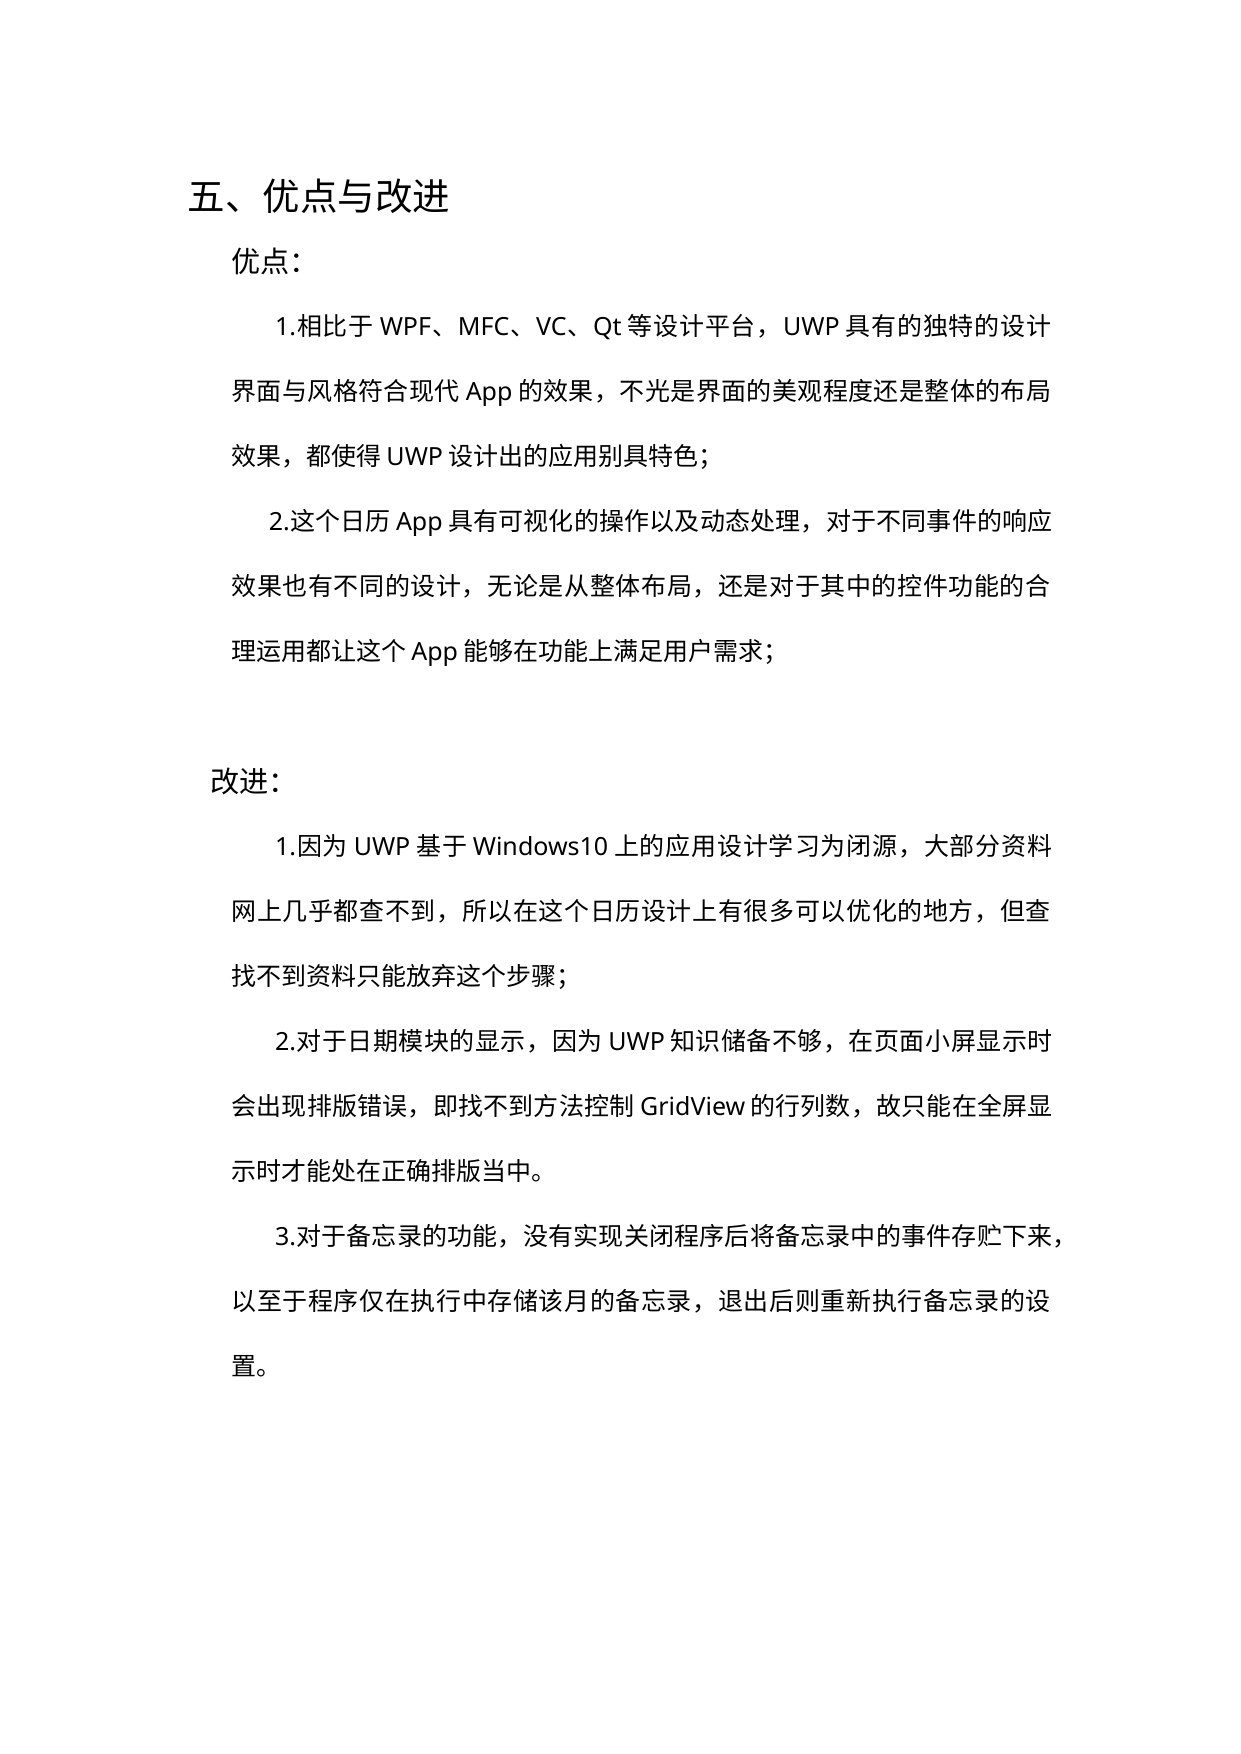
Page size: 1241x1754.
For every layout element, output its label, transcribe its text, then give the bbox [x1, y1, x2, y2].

text 1.因为UWP基于Windows10上的应用设计学习为闭源，大部分资料网上几乎都查不到，所以在这个日历设计上有很多可以优化的地方，但查找不到资料只能放弃这个步骤； [231, 812, 1053, 1007]
text 五、优点与改进 [187, 162, 1053, 227]
text 优点： [187, 227, 1053, 292]
text 3.对于备忘录的功能，没有实现关闭程序后将备忘录中的事件存贮下来，以至于程序仅在执行中存储该月的备忘录，退出后则重新执行备忘录的设置。 [231, 1202, 1053, 1397]
text 1.相比于WPF、MFC、VC、Qt等设计平台，UWP具有的独特的设计界面与风格符合现代App的效果，不光是界面的美观程度还是整体的布局效果，都使得UWP设计出的应用别具特色； [231, 292, 1053, 487]
text 2.这个日历App具有可视化的操作以及动态处理，对于不同事件的响应效果也有不同的设计，无论是从整体布局，还是对于其中的控件功能的合理运用都让这个App能够在功能上满足用户需求； [231, 487, 1053, 682]
text 改进： [187, 747, 1053, 812]
text 2.对于日期模块的显示，因为UWP知识储备不够，在页面小屏显示时会出现排版错误，即找不到方法控制GridView的行列数，故只能在全屏显示时才能处在正确排版当中。 [231, 1007, 1053, 1202]
